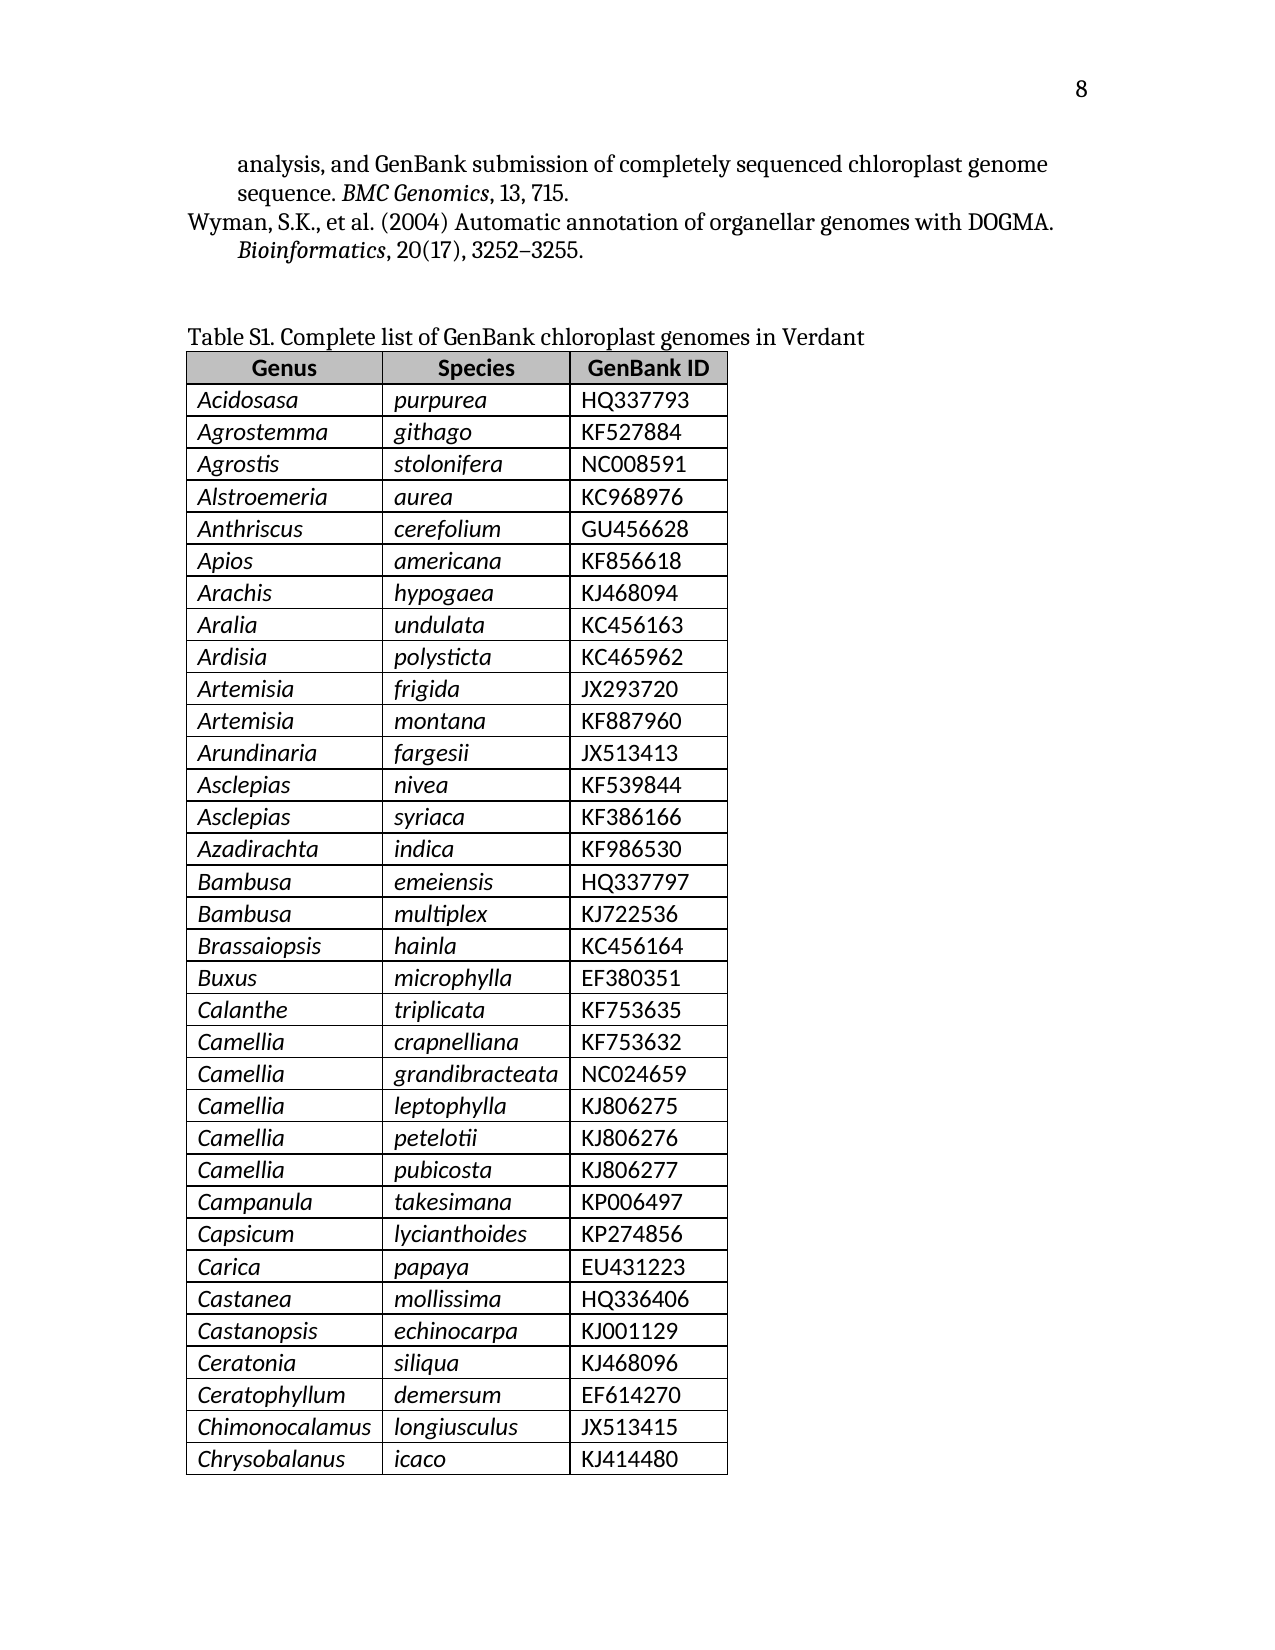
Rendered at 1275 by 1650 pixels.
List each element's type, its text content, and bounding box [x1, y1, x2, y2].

table_cell Castanea [187, 1283, 382, 1313]
table_cell KJ468094 [571, 577, 727, 607]
text Table S1. Complete list of GenBank chloroplast genomes in Verdant [187, 322, 1087, 351]
table_cell Asclepias [187, 802, 382, 832]
table_cell Apios [187, 545, 382, 575]
table_cell Anthriscus [187, 513, 382, 543]
table_cell KC968976 [571, 481, 727, 511]
table_cell KJ001129 [571, 1315, 727, 1345]
table_cell Camellia [187, 1090, 382, 1121]
table_cell crapnelliana [383, 1026, 569, 1057]
table_cell Carica [187, 1251, 382, 1281]
table_cell Arundinaria [187, 737, 382, 768]
table_cell Castanopsis [187, 1315, 382, 1345]
table_cell NC008591 [571, 449, 727, 479]
table_cell KC456163 [571, 609, 727, 639]
table_cell syriaca [383, 802, 569, 832]
table_cell petelotii [383, 1122, 569, 1153]
table_cell Bambusa [187, 898, 382, 928]
table_cell KJ806276 [571, 1122, 727, 1153]
table_cell siliqua [383, 1347, 569, 1377]
table_cell Camellia [187, 1122, 382, 1153]
table_cell Bambusa [187, 866, 382, 896]
table_cell icaco [383, 1443, 569, 1474]
table_cell nivea [383, 770, 569, 800]
table_cell Aralia [187, 609, 382, 639]
table_cell cerefolium [383, 513, 569, 543]
table_cell KJ468096 [571, 1347, 727, 1377]
table_cell Chrysobalanus [187, 1443, 382, 1474]
table_cell Chimonocalamus [187, 1411, 382, 1442]
table_cell undulata [383, 609, 569, 639]
table_cell Campanula [187, 1187, 382, 1217]
table_cell KF527884 [571, 417, 727, 447]
table_cell NC024659 [571, 1058, 727, 1089]
table_header Species [383, 352, 569, 383]
table_cell KF986530 [571, 834, 727, 864]
table_cell Agrostemma [187, 417, 382, 447]
table_cell JX513413 [571, 737, 727, 768]
table_cell longiusculus [383, 1411, 569, 1442]
table_cell takesimana [383, 1187, 569, 1217]
table_cell fargesii [383, 737, 569, 768]
table_cell Agrostis [187, 449, 382, 479]
table_cell Asclepias [187, 770, 382, 800]
table_cell KJ414480 [571, 1443, 727, 1474]
table_cell EF380351 [571, 962, 727, 992]
table_cell Azadirachta [187, 834, 382, 864]
table_cell Calanthe [187, 994, 382, 1024]
table_cell echinocarpa [383, 1315, 569, 1345]
table_cell triplicata [383, 994, 569, 1024]
table_cell JX513415 [571, 1411, 727, 1442]
table_cell aurea [383, 481, 569, 511]
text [187, 150, 1087, 207]
table_cell montana [383, 705, 569, 736]
table_cell JX293720 [571, 673, 727, 704]
table_cell indica [383, 834, 569, 864]
table_cell mollissima [383, 1283, 569, 1313]
table_cell leptophylla [383, 1090, 569, 1121]
table_cell KP274856 [571, 1219, 727, 1249]
table_cell Artemisia [187, 705, 382, 736]
table_cell GU456628 [571, 513, 727, 543]
table_cell EU431223 [571, 1251, 727, 1281]
table_cell polysticta [383, 641, 569, 672]
table_cell KJ806277 [571, 1155, 727, 1185]
table_cell grandibracteata [383, 1058, 569, 1089]
table_cell KJ806275 [571, 1090, 727, 1121]
table_cell KF539844 [571, 770, 727, 800]
table_cell KP006497 [571, 1187, 727, 1217]
table_cell Arachis [187, 577, 382, 607]
table_cell Camellia [187, 1155, 382, 1185]
table_cell demersum [383, 1379, 569, 1409]
table_cell papaya [383, 1251, 569, 1281]
table_cell pubicosta [383, 1155, 569, 1185]
table_cell KC465962 [571, 641, 727, 672]
table_cell Ceratonia [187, 1347, 382, 1377]
table_cell Capsicum [187, 1219, 382, 1249]
table_cell americana [383, 545, 569, 575]
table_cell purpurea [383, 385, 569, 415]
table_cell Camellia [187, 1058, 382, 1089]
table_cell githago [383, 417, 569, 447]
table_cell KJ722536 [571, 898, 727, 928]
table_cell EF614270 [571, 1379, 727, 1409]
table_cell HQ337797 [571, 866, 727, 896]
table_cell KF753632 [571, 1026, 727, 1057]
table_header GenBank ID [571, 352, 727, 383]
table_cell Ceratophyllum [187, 1379, 382, 1409]
table_cell Brassaiopsis [187, 930, 382, 960]
table_header Genus [187, 352, 382, 383]
table_cell KF887960 [571, 705, 727, 736]
table_cell HQ337793 [571, 385, 727, 415]
table_cell Artemisia [187, 673, 382, 704]
table_cell KF856618 [571, 545, 727, 575]
table_cell Camellia [187, 1026, 382, 1057]
table_cell multiplex [383, 898, 569, 928]
text Wyman, S.K., et al. (2004) Automatic annotation of organellar genomes with DOGMA. Bioinformatics, 20(17), 3252–3255. [187, 207, 1087, 265]
table_cell KC456164 [571, 930, 727, 960]
table_cell hypogaea [383, 577, 569, 607]
table_cell emeiensis [383, 866, 569, 896]
table_cell KF386166 [571, 802, 727, 832]
table_cell microphylla [383, 962, 569, 992]
table_cell Alstroemeria [187, 481, 382, 511]
table_cell HQ336406 [571, 1283, 727, 1313]
table_cell KF753635 [571, 994, 727, 1024]
table_cell hainla [383, 930, 569, 960]
table_cell frigida [383, 673, 569, 704]
table_cell Ardisia [187, 641, 382, 672]
table_cell lycianthoides [383, 1219, 569, 1249]
table_cell stolonifera [383, 449, 569, 479]
table_cell Buxus [187, 962, 382, 992]
table_cell Acidosasa [187, 385, 382, 415]
